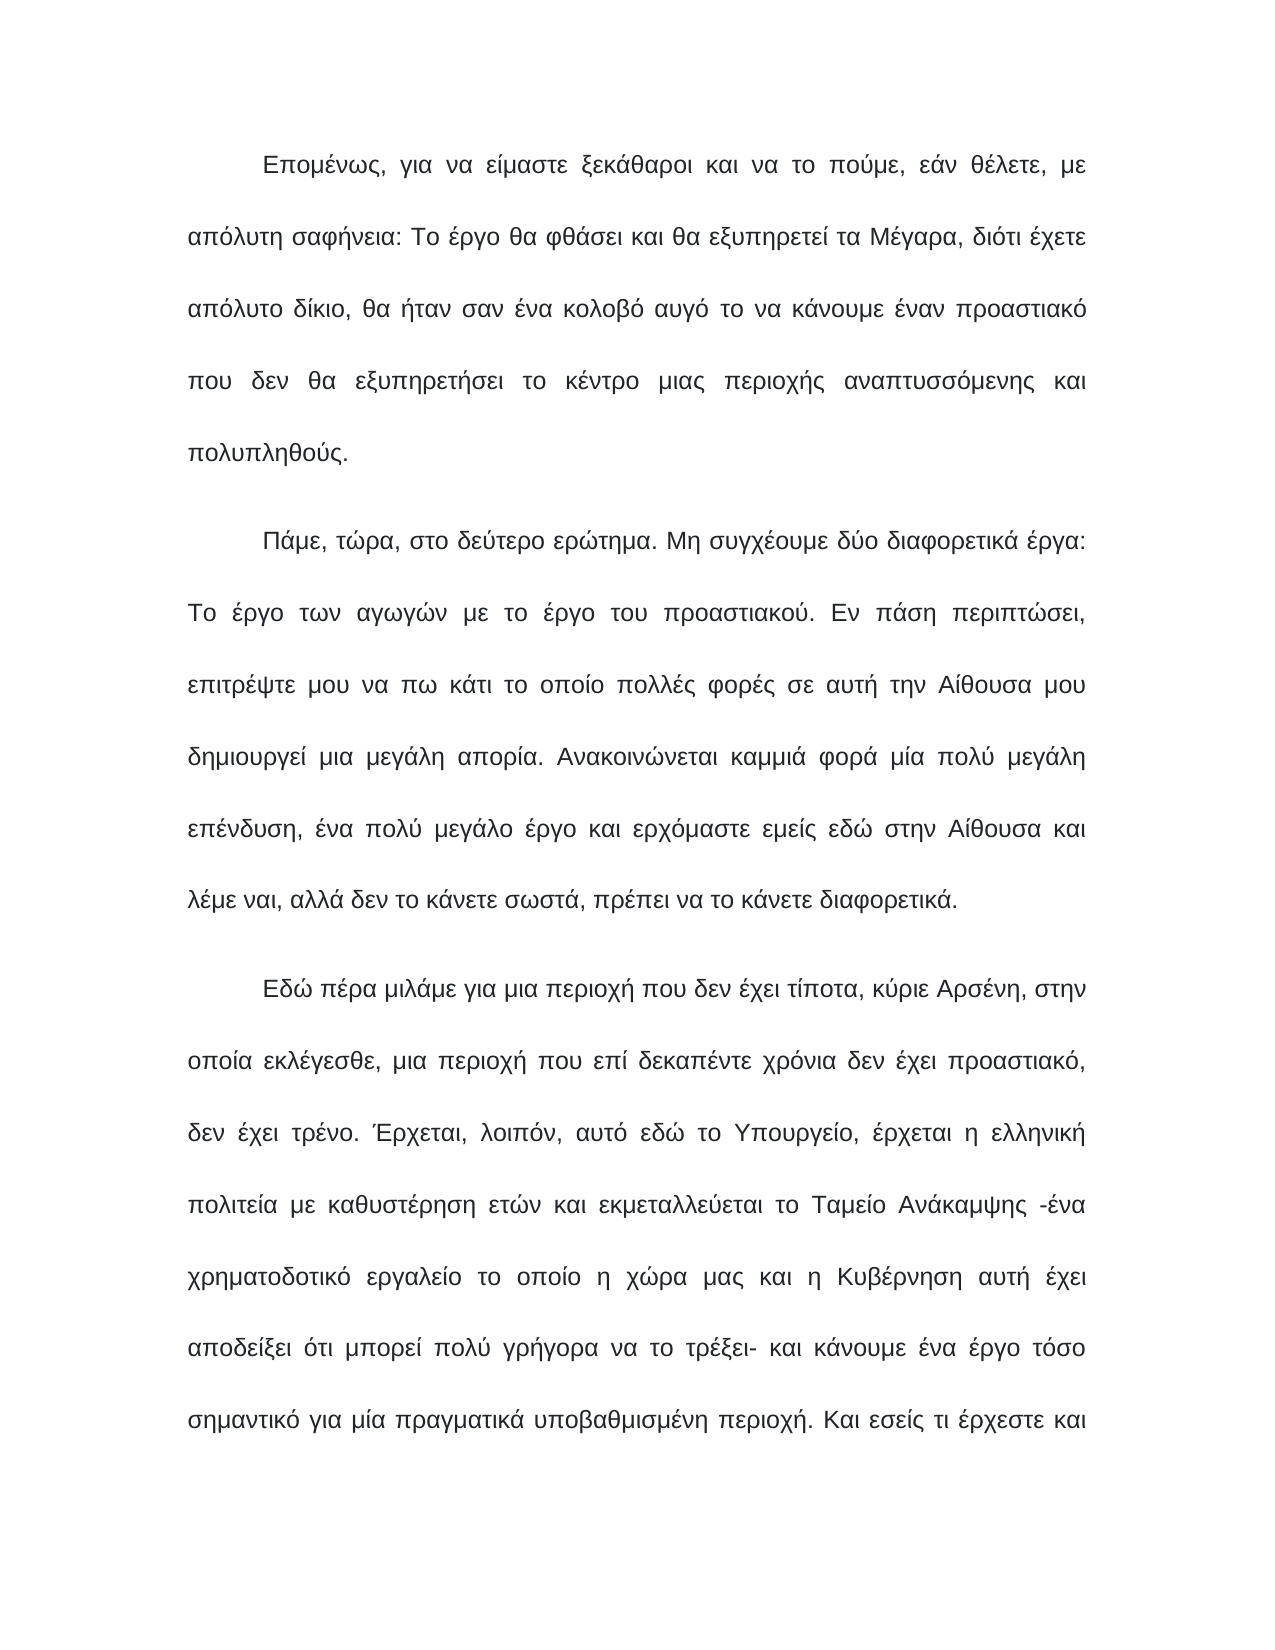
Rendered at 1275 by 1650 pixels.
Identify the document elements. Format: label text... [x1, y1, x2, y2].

text Πάμε, τώρα, στο δεύτερο ερώτημα. Μη συγχέουμε δύο διαφορετικά έργα: Το έργο των αγωγών με το έργο του προαστιακού. Εν πάση περιπτώσει, επιτρέψτε μου να πω κάτι το οποίο πολλές φορές σε αυτή την Αίθουσα μου δημιουργεί μια μεγάλη απορία. Ανακοινώνεται καμμιά φορά μία πολύ μεγάλη επένδυση, ένα πολύ μεγάλο έργο και ερχόμαστε εμείς εδώ στην Αίθουσα και λέμε ναι, αλλά δεν το κάνετε σωστά, πρέπει να το κάνετε διαφορετικά. [187, 526, 1087, 914]
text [187, 974, 1087, 1434]
text Επομένως, για να είμαστε ξεκάθαροι και να το πούμε, εάν θέλετε, με απόλυτη σαφήνεια: Το έργο θα φθάσει και θα εξυπηρετεί τα Μέγαρα, διότι έχετε απόλυτο δίκιο, θα ήταν σαν ένα κολοβό αυγό το να κάνουμε έναν προαστιακό που δεν θα εξυπηρετήσει το κέντρο μιας περιοχής αναπτυσσόμενης και πολυπληθούς. [187, 150, 1087, 466]
